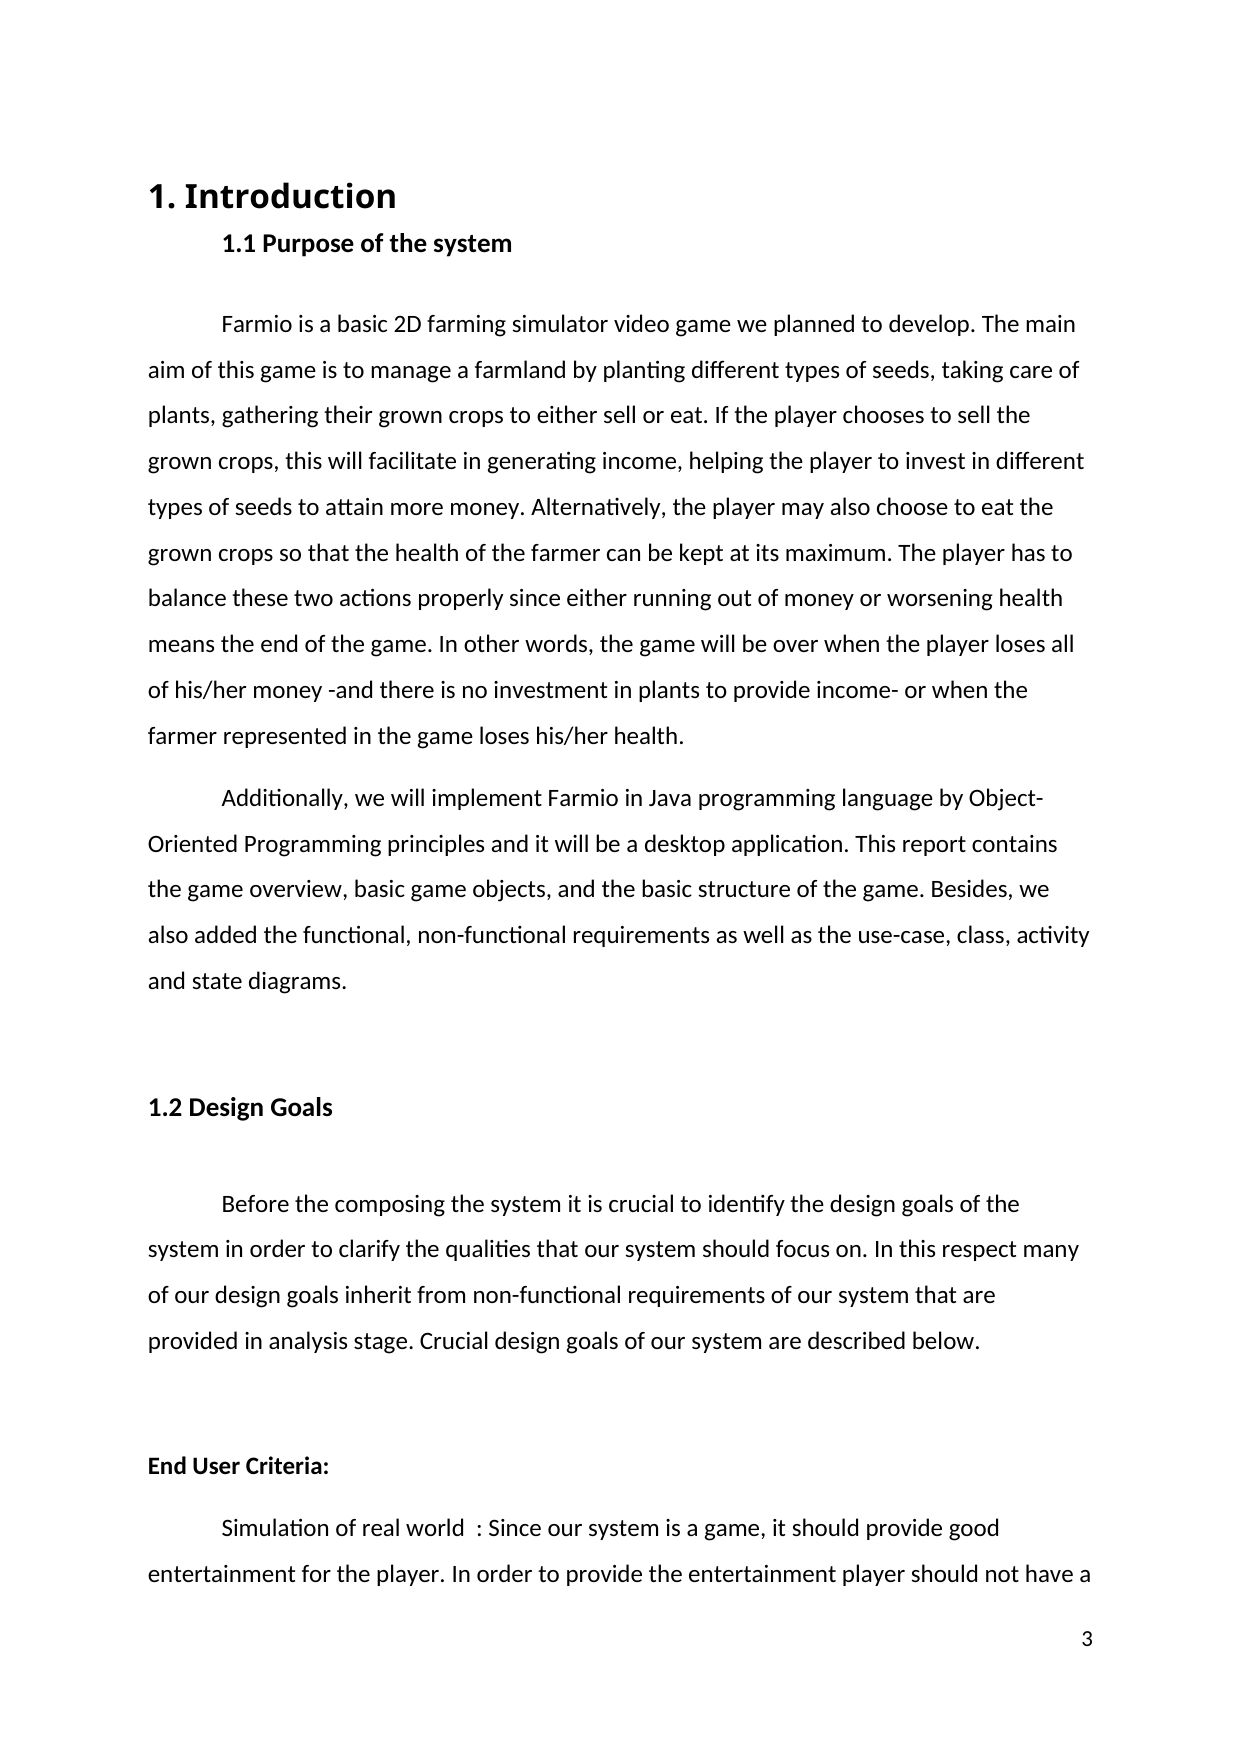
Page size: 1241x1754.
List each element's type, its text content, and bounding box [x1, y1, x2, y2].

text Additionally, we will implement Farmio in Java programming language by Object-Oriented Programming principles and it will be a desktop application. This report contains the game overview, basic game objects, and the basic structure of the game. Besides, we also added the functional, non-functional requirements as well as the use-case, class, activity and state diagrams. [148, 782, 1093, 996]
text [148, 1512, 1093, 1588]
subtitle 1.1 Purpose of the system [148, 226, 1093, 259]
subtitle 1. Introduction [148, 173, 1093, 218]
text Farmio is a basic 2D farming simulator video game we planned to develop. The main aim of this game is to manage a farmland by planting different types of seeds, taking care of plants, gathering their grown crops to either sell or eat. If the player chooses to sell the grown crops, this will facilitate in generating income, helping the player to invest in different types of seeds to attain more money. Alternatively, the player may also choose to eat the grown crops so that the health of the farmer can be kept at its maximum. The player has to balance these two actions properly since either running out of money or worsening health means the end of the game. In other words, the game will be over when the player loses all of his/her money -and there is no investment in plants to provide income- or when the farmer represented in the game loses his/her health. [148, 308, 1093, 750]
text Before the composing the system it is crucial to identify the design goals of the system in order to clarify the qualities that our system should focus on. In this respect many of our design goals inherit from non-functional requirements of our system that are provided in analysis stage. Crucial design goals of our system are described below. [148, 1188, 1093, 1356]
text End User Criteria: [148, 1450, 1093, 1480]
subtitle 1.2 Design Goals [148, 1090, 1093, 1123]
